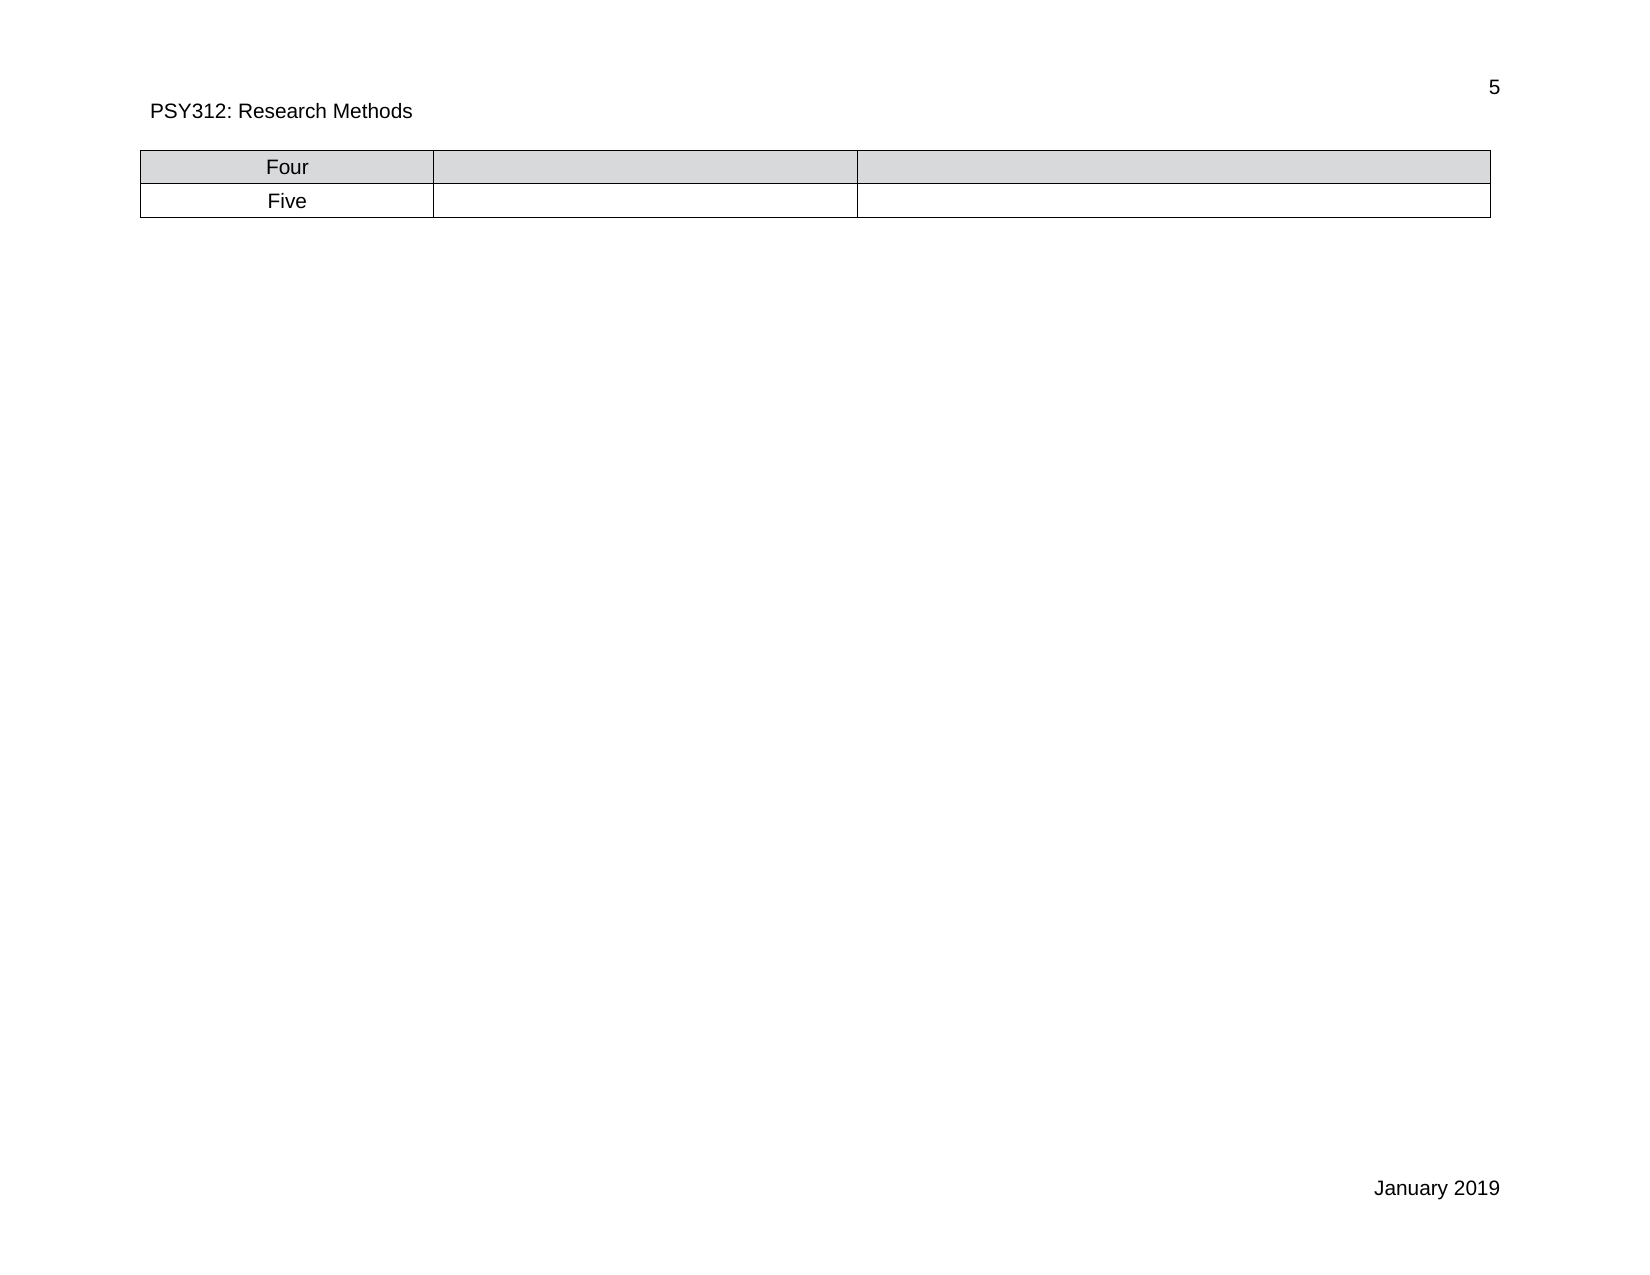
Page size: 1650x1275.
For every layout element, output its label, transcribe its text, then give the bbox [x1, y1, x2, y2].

table_cell [858, 151, 1490, 183]
table_cell [434, 151, 857, 183]
table_cell [434, 184, 857, 217]
table_cell Four [141, 151, 433, 183]
table_cell Five [141, 184, 433, 217]
table_cell [858, 184, 1490, 217]
